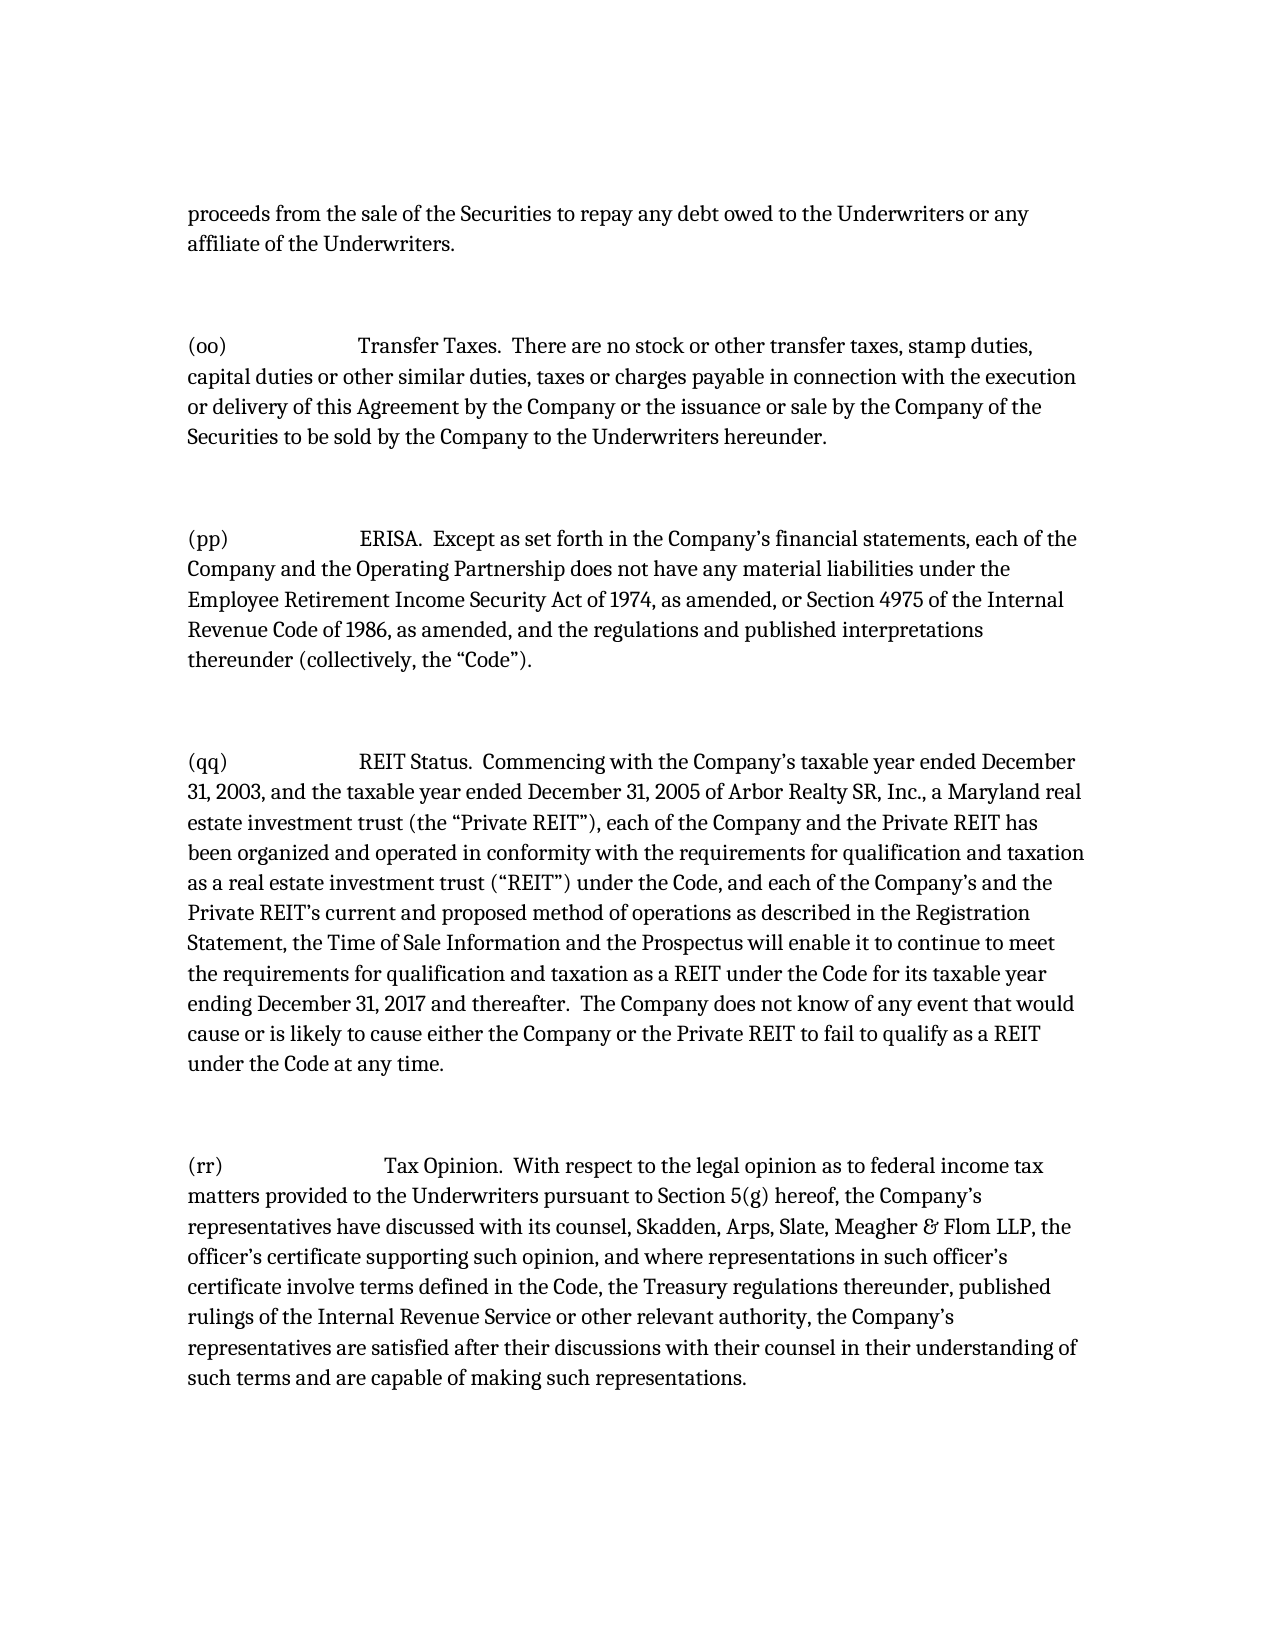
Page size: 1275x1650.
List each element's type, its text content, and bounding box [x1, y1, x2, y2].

text (rr) Tax Opinion. With respect to the legal opinion as to federal income tax matters provided to the Underwriters pursuant to Section 5(g) hereof, the Company’s representatives have discussed with its counsel, Skadden, Arps, Slate, Meagher & Flom LLP, the officer’s certificate supporting such opinion, and where representations in such officer’s certificate involve terms defined in the Code, the Treasury regulations thereunder, published rulings of the Internal Revenue Service or other relevant authority, the Company’s representatives are satisfied after their discussions with their counsel in their understanding of such terms and are capable of making such representations. [187, 1153, 1087, 1391]
text (oo) Transfer Taxes. There are no stock or other transfer taxes, stamp duties, capital duties or other similar duties, taxes or charges payable in connection with the execution or delivery of this Agreement by the Company or the issuance or sale by the Company of the Securities to be sold by the Company to the Underwriters hereunder. [187, 333, 1087, 450]
text (qq) REIT Status. Commencing with the Company’s taxable year ended December 31, 2003, and the taxable year ended December 31, 2005 of Arbor Realty SR, Inc., a Maryland real estate investment trust (the “Private REIT”), each of the Company and the Private REIT has been organized and operated in conformity with the requirements for qualification and taxation as a real estate investment trust (“REIT”) under the Code, and each of the Company’s and the Private REIT’s current and proposed method of operations as described in the Registration Statement, the Time of Sale Information and the Prospectus will enable it to continue to meet the requirements for qualification and taxation as a REIT under the Code for its taxable year ending December 31, 2017 and thereafter. The Company does not know of any event that would cause or is likely to cause either the Company or the Private REIT to fail to qualify as a REIT under the Code at any time. [187, 749, 1087, 1077]
text proceeds from the sale of the Securities to repay any debt owed to the Underwriters or any affiliate of the Underwriters. [187, 201, 1087, 258]
text (pp) ERISA. Except as set forth in the Company’s financial statements, each of the Company and the Operating Partnership does not have any material liabilities under the Employee Retirement Income Security Act of 1974, as amended, or Section 4975 of the Internal Revenue Code of 1986, as amended, and the regulations and published interpretations thereunder (collectively, the “Code”). [187, 526, 1087, 673]
